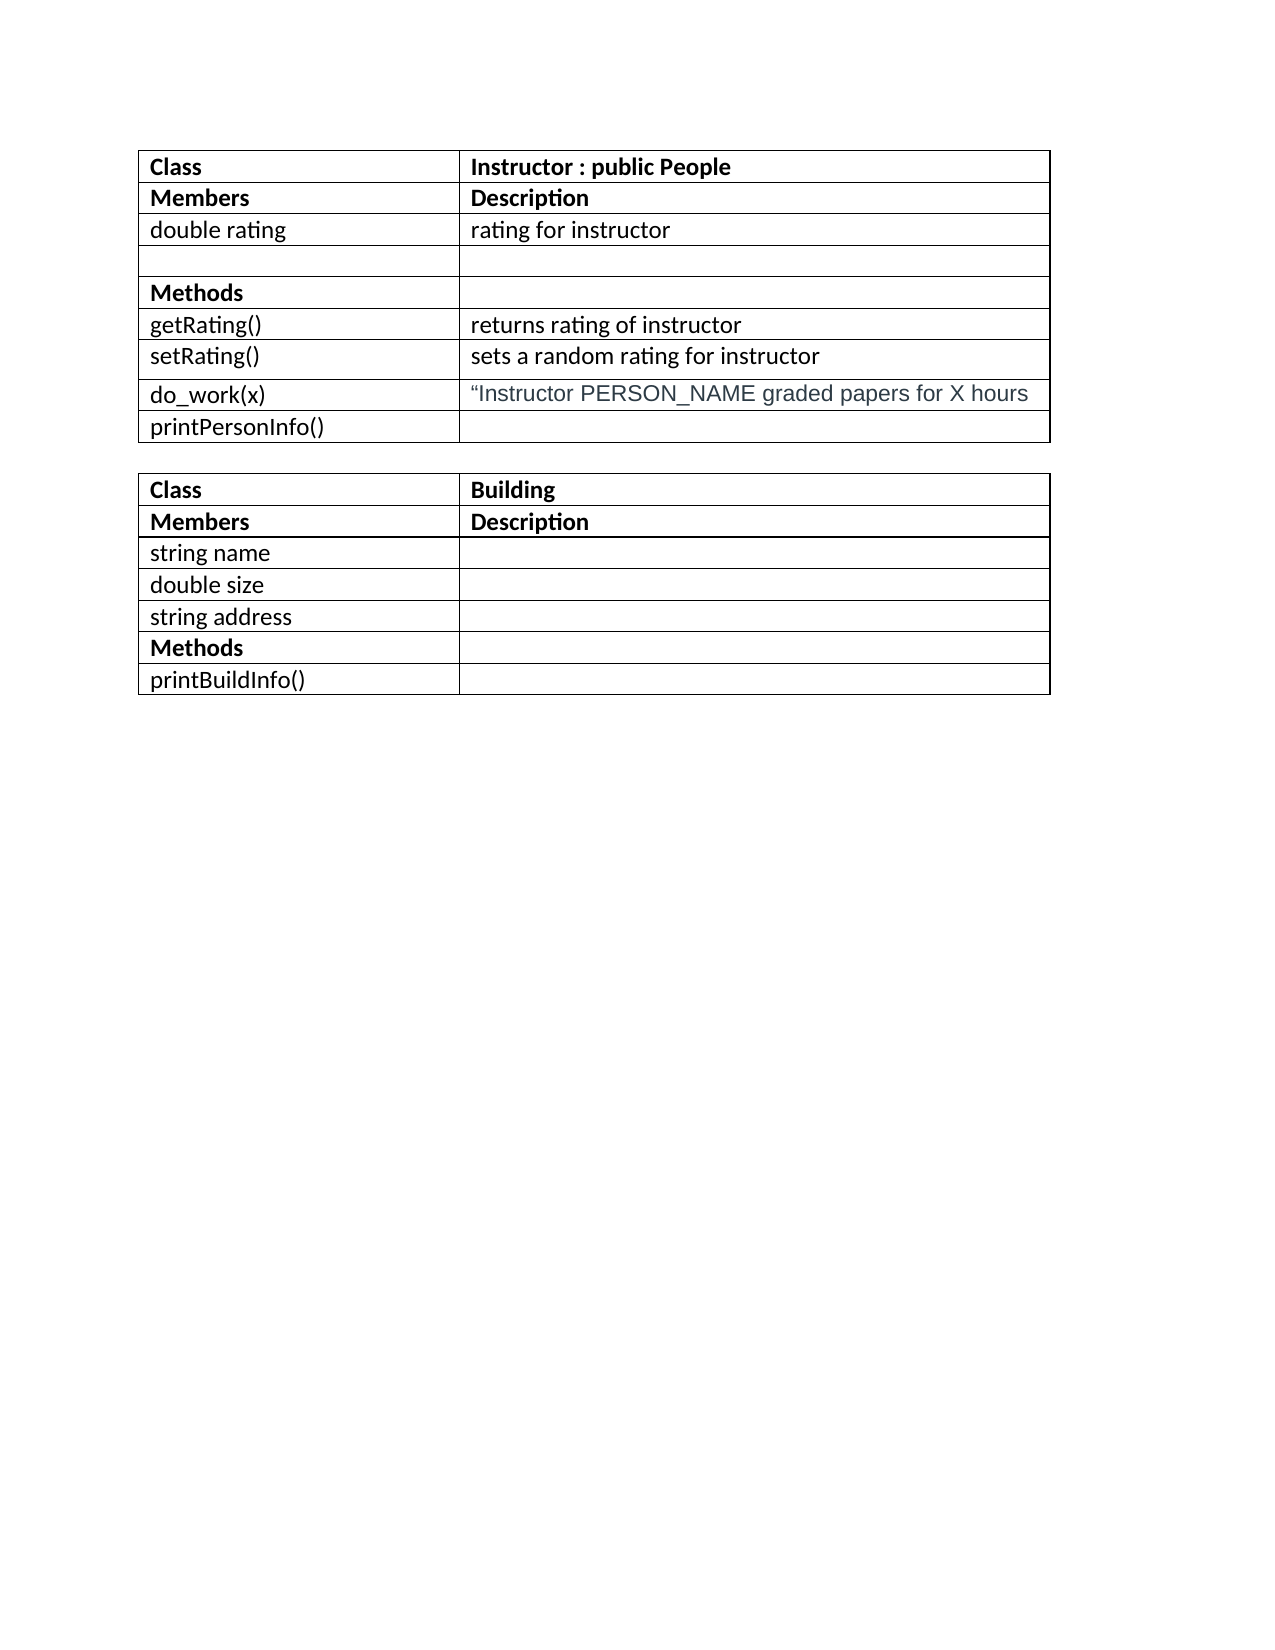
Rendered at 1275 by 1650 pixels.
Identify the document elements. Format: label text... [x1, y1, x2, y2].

table_cell [460, 569, 1049, 599]
table_cell “Instructor PERSON_NAME graded papers for X hours [460, 380, 1049, 410]
table_cell sets a random rating for instructor [460, 340, 1049, 379]
table_cell [460, 411, 1049, 442]
table_cell [460, 664, 1049, 694]
table_header Class [139, 474, 459, 505]
table_cell Methods [139, 277, 459, 308]
table_header Instructor : public People [460, 151, 1049, 182]
table_cell [460, 632, 1049, 663]
table_cell Description [460, 183, 1049, 213]
table_header Building [460, 474, 1049, 505]
table_cell [460, 246, 1049, 276]
table_cell [460, 277, 1049, 308]
table_cell Methods [139, 632, 459, 663]
table_cell [139, 246, 459, 276]
table_cell returns rating of instructor [460, 309, 1049, 339]
table_header Class [139, 151, 459, 182]
table_cell Description [460, 506, 1049, 536]
table_cell Members [139, 183, 459, 213]
table_cell Members [139, 506, 459, 536]
table_cell double rating [139, 214, 459, 245]
table_cell rating for instructor [460, 214, 1049, 245]
table_cell setRating() [139, 340, 459, 379]
table_cell string name [139, 538, 459, 568]
table_cell printPersonInfo() [139, 411, 459, 442]
table_cell string address [139, 601, 459, 631]
table_cell getRating() [139, 309, 459, 339]
table_cell do_work(x) [139, 380, 459, 410]
table_cell [460, 601, 1049, 631]
table_cell [460, 538, 1049, 568]
table_cell printBuildInfo() [139, 664, 459, 694]
table_cell double size [139, 569, 459, 599]
